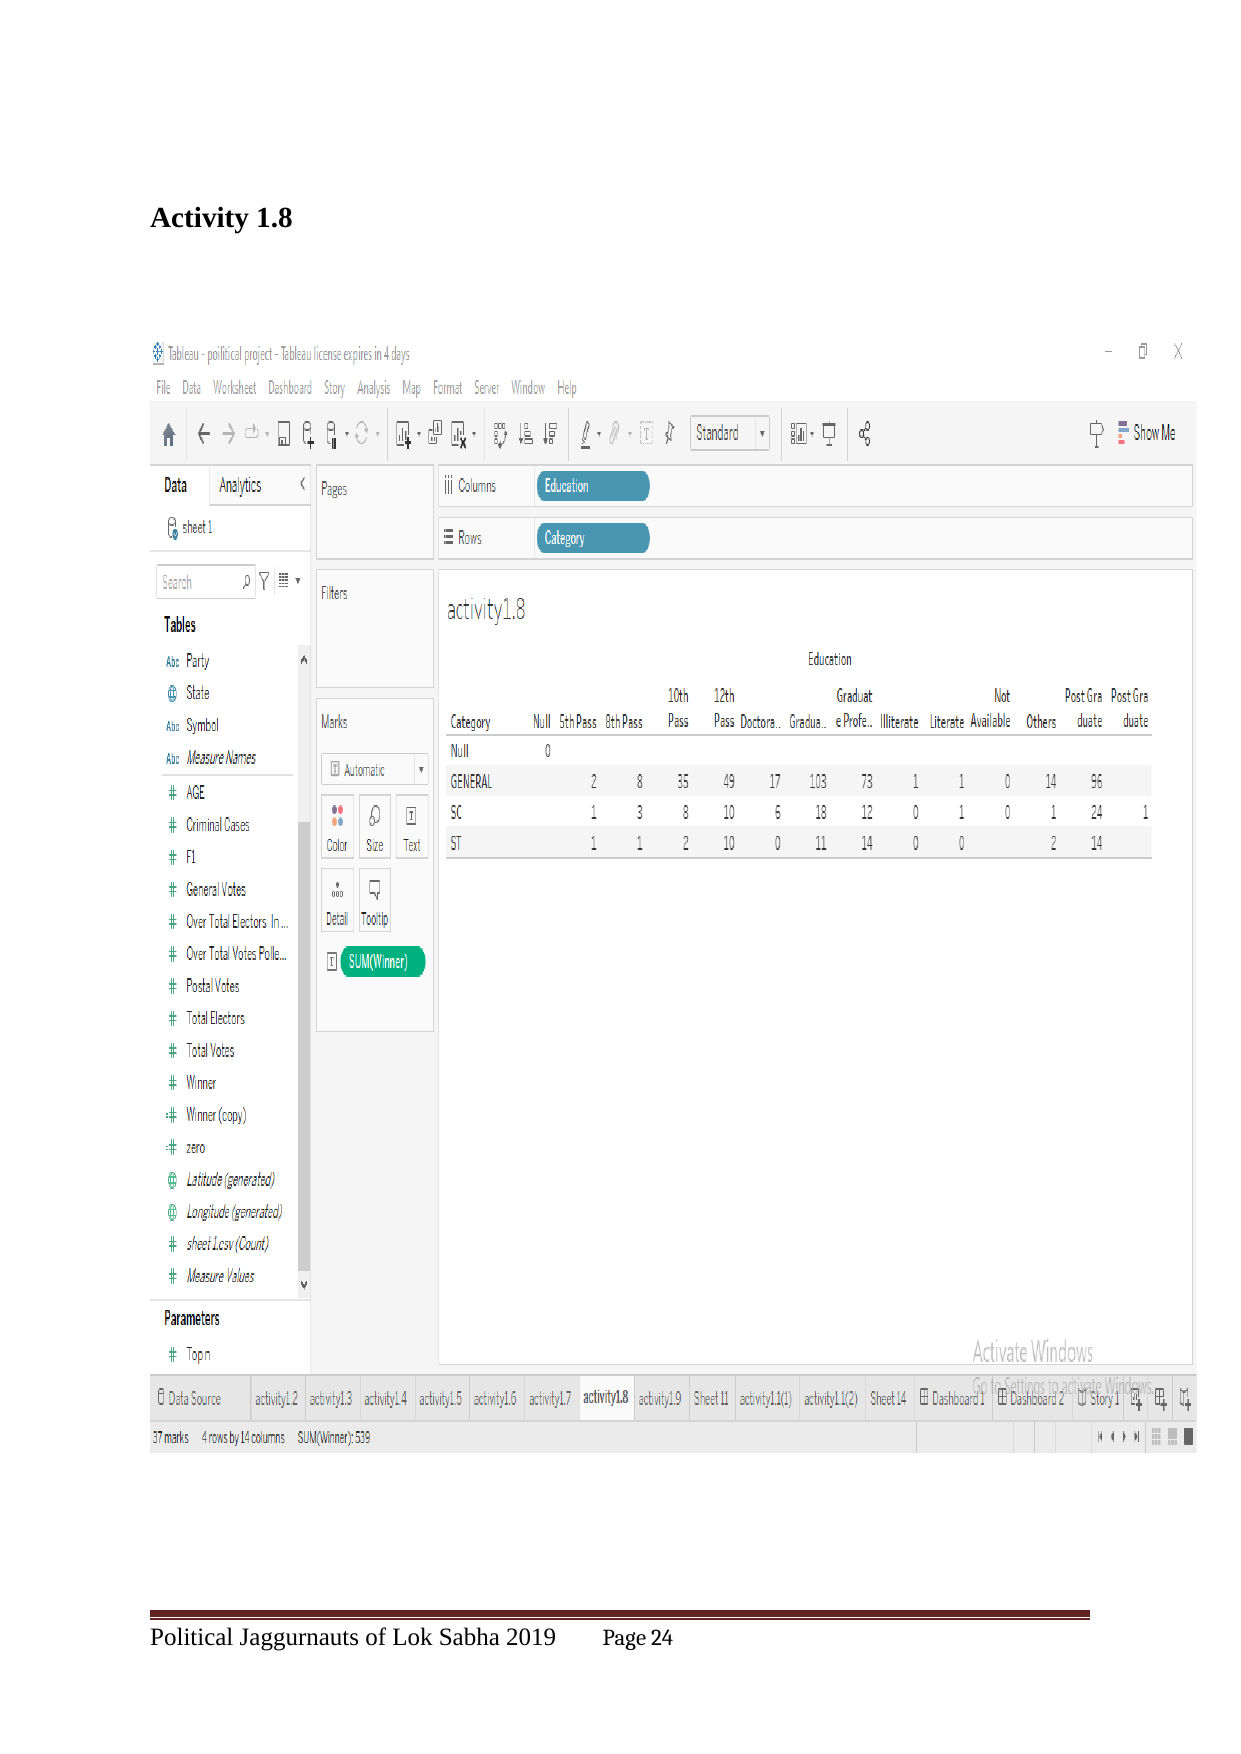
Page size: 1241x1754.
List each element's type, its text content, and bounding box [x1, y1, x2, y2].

text Activity 1.8 [150, 200, 1090, 234]
picture [150, 336, 1197, 1453]
